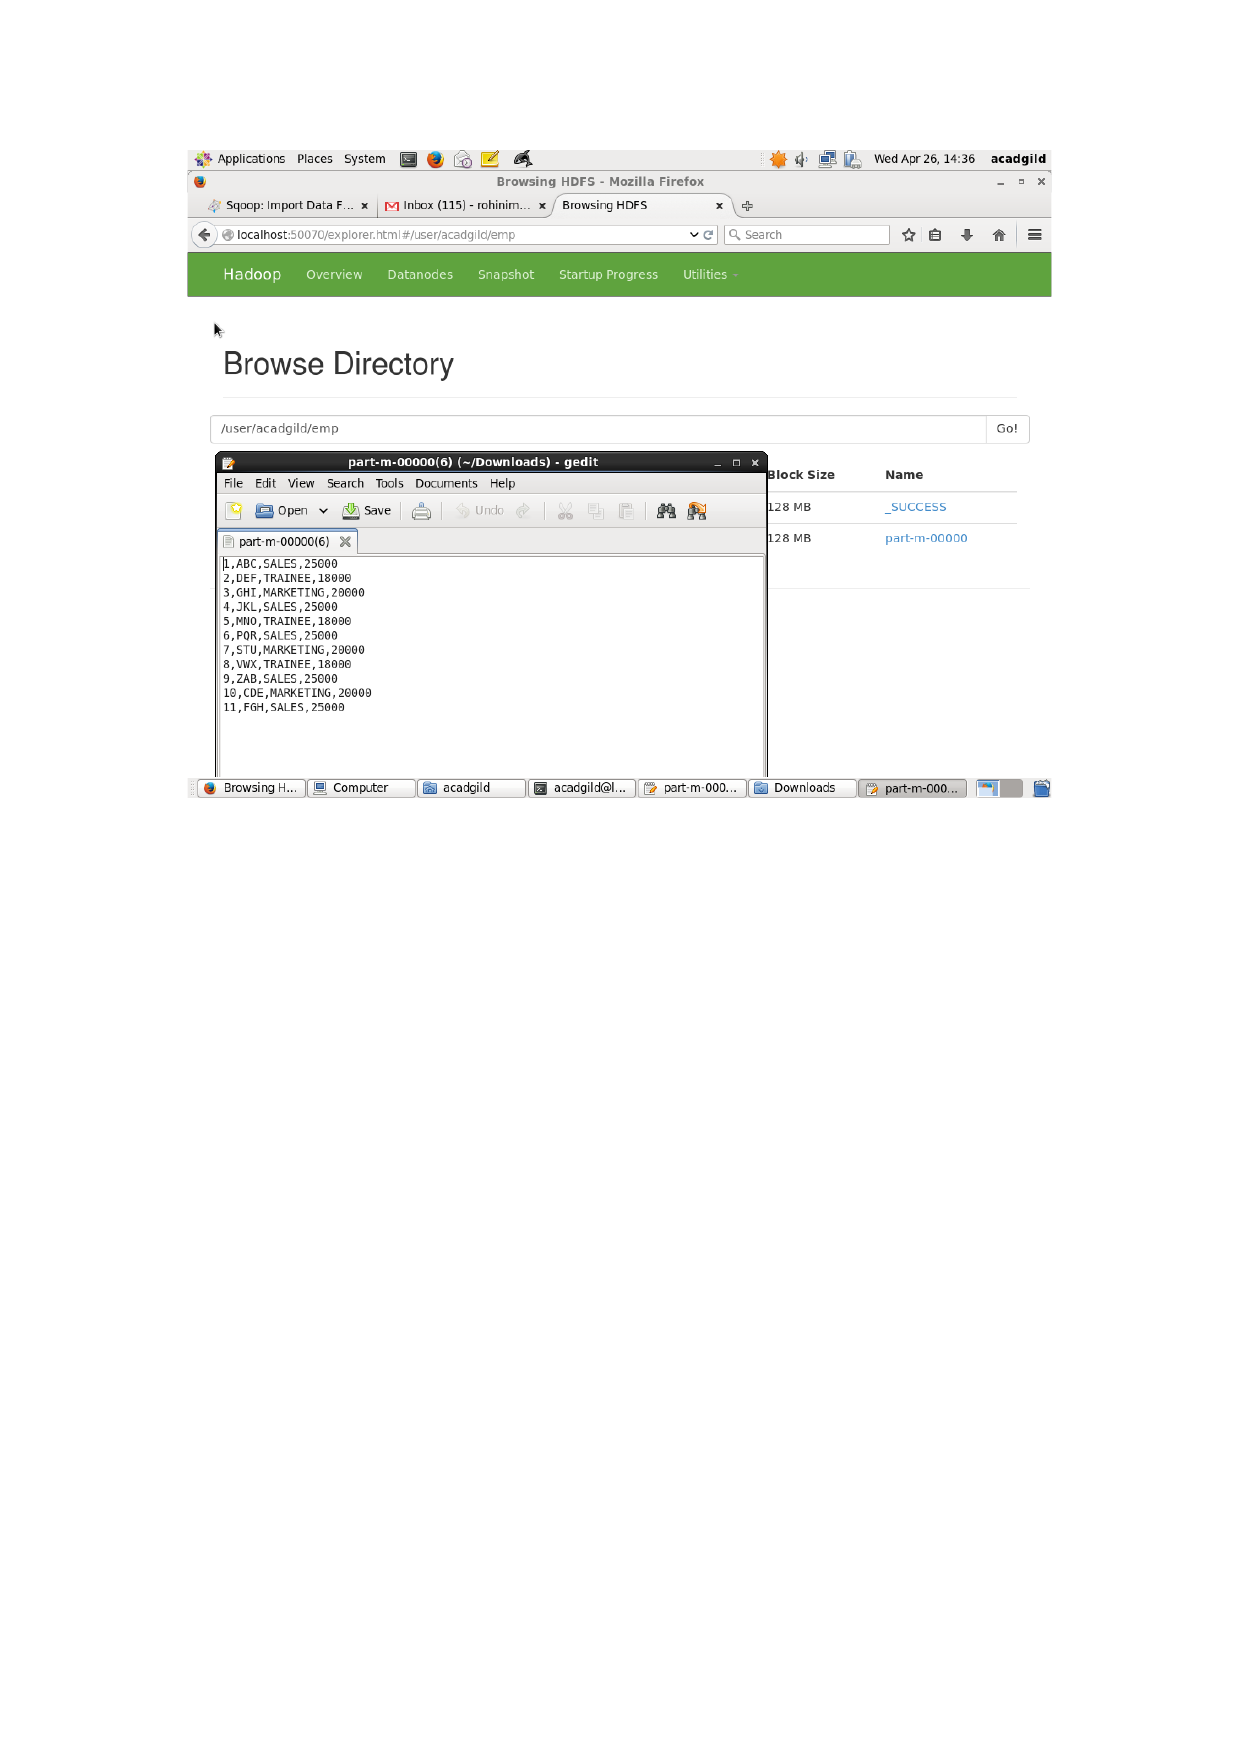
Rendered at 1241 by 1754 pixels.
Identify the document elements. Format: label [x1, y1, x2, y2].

picture [187, 150, 1052, 798]
